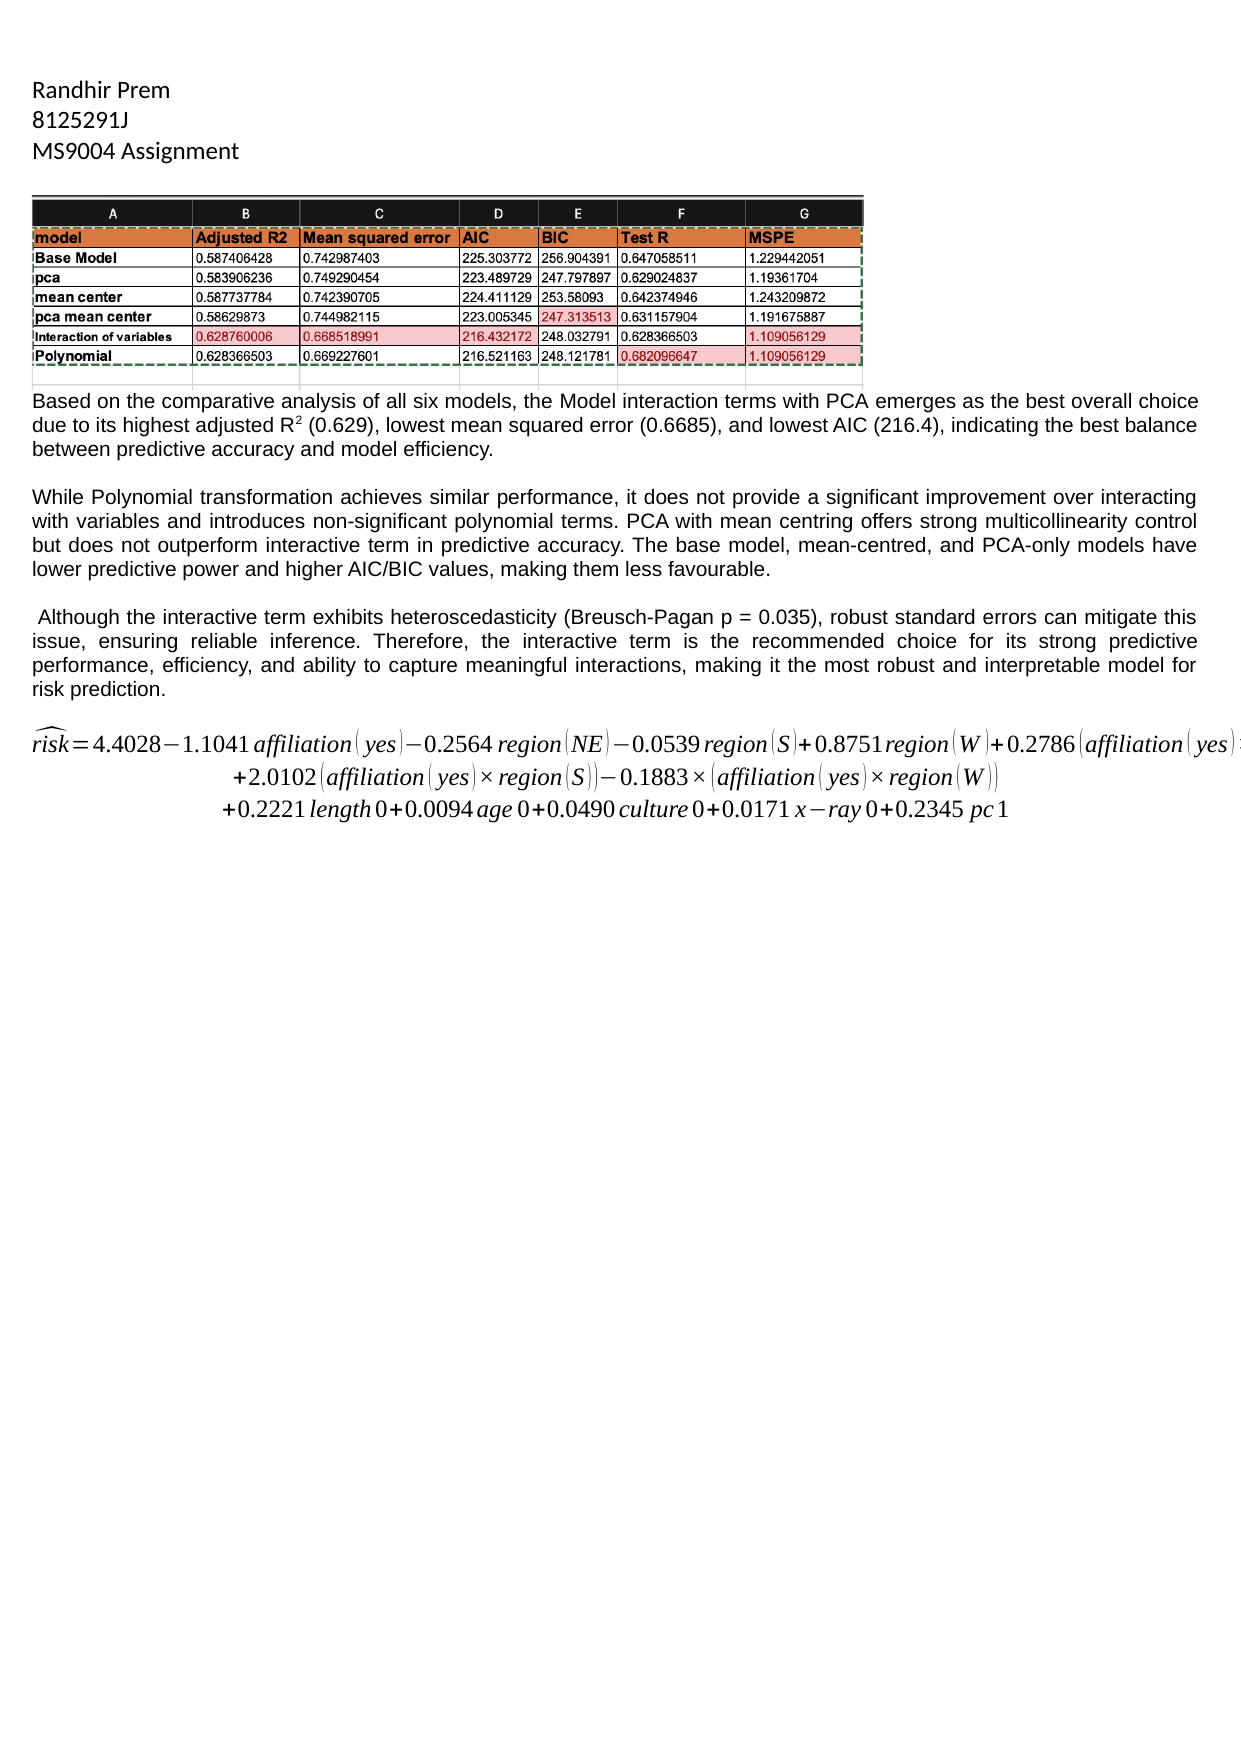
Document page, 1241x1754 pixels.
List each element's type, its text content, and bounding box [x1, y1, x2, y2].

text While Polynomial transformation achieves similar performance, it does not provide a significant improvement over interacting with variables and introduces non-significant polynomial terms. PCA with mean centring offers strong multicollinearity control but does not outperform interactive term in predictive accuracy. The base model, mean-centred, and PCA-only models have lower predictive power and higher AIC/BIC values, making them less favourable. [32, 485, 1199, 581]
picture [31, 195, 864, 390]
text Although the interactive term exhibits heteroscedasticity (Breusch-Pagan p = 0.035), robust standard errors can mitigate this issue, ensuring reliable inference. Therefore, the interactive term is the recommended choice for its strong predictive performance, efficiency, and ability to capture meaningful interactions, making it the most robust and interpretable model for risk prediction. [32, 605, 1199, 701]
text Based on the comparative analysis of all six models, the Model interaction terms with PCA emerges as the best overall choice due to its highest adjusted R2 (0.629), lowest mean squared error (0.6685), and lowest AIC (216.4), indicating the best balance between predictive accuracy and model efficiency. [32, 389, 1199, 461]
